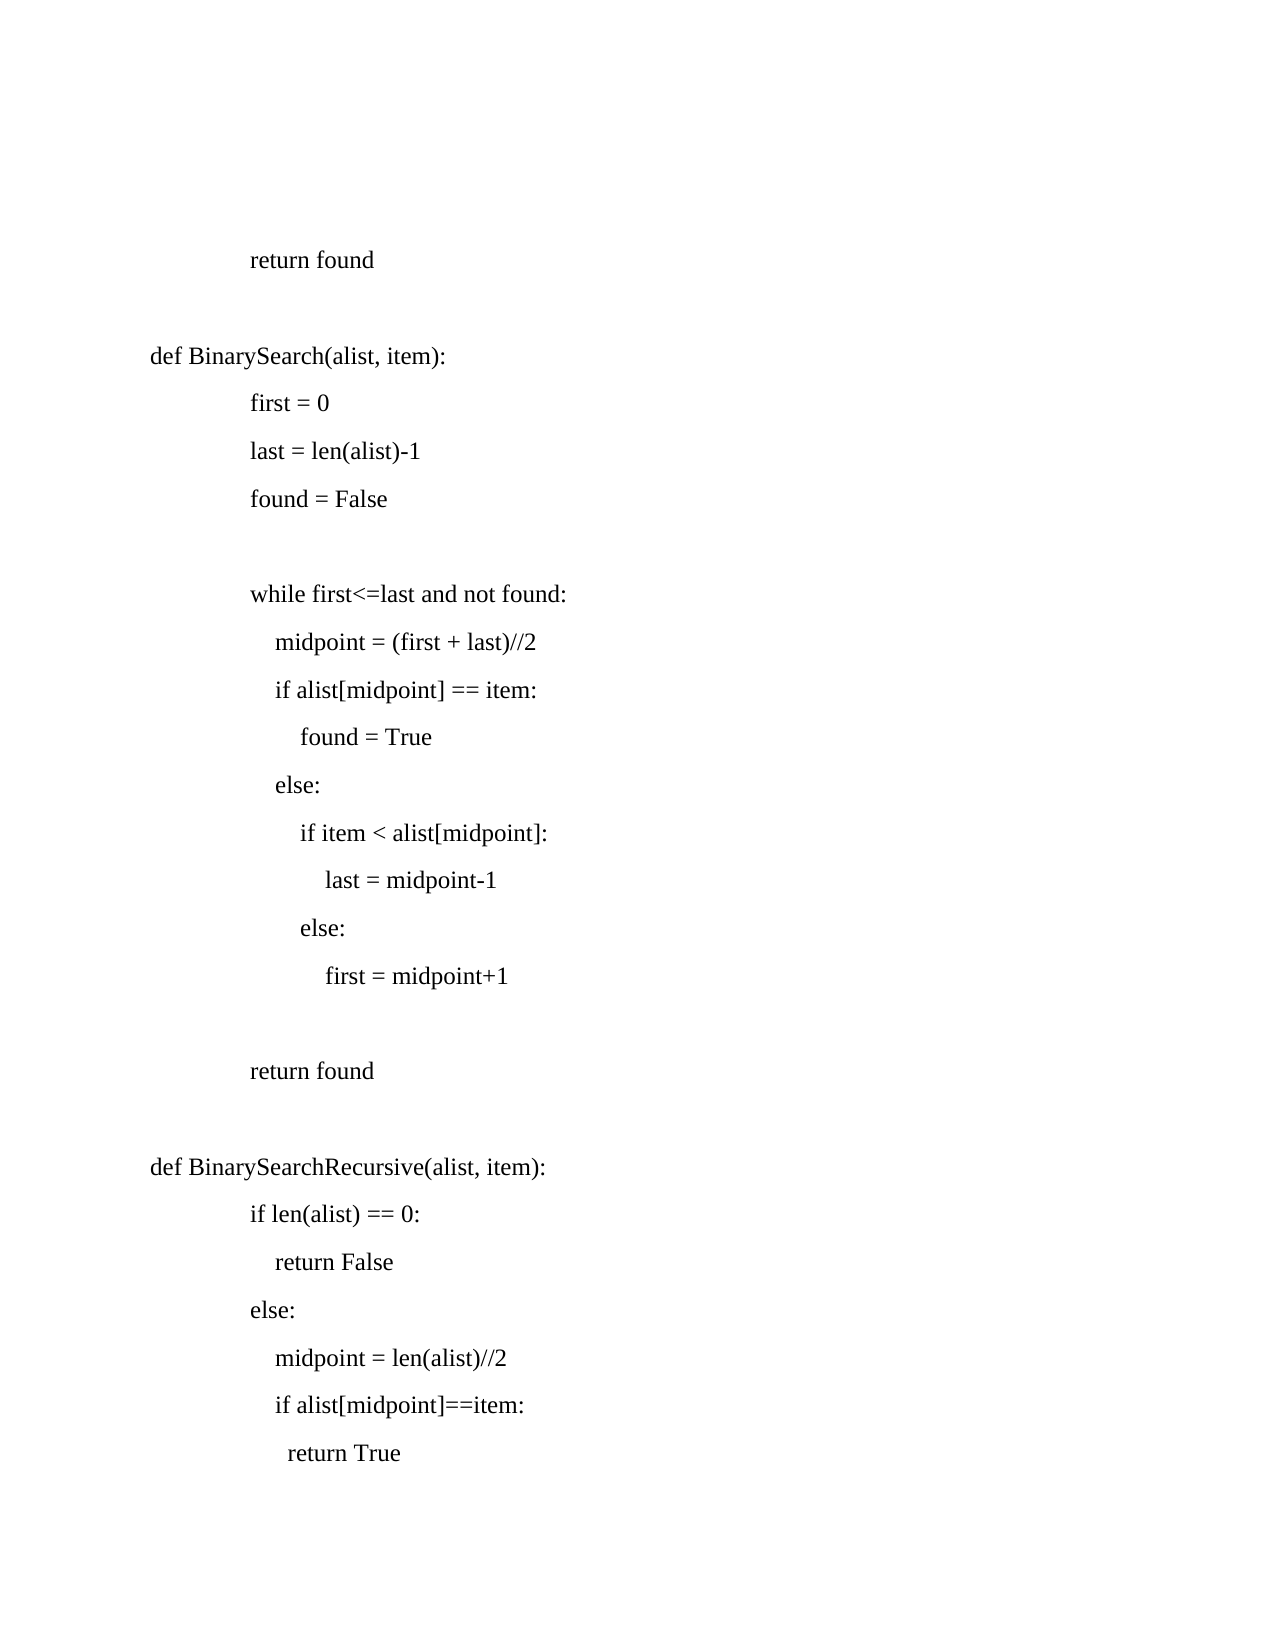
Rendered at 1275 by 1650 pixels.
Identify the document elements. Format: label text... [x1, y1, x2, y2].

text last = len(alist)-1 [150, 436, 1125, 465]
text found = True [150, 722, 1125, 751]
text else: [150, 770, 1125, 799]
text def BinarySearchRecursive(alist, item): [150, 1152, 1125, 1181]
text found = False [150, 484, 1125, 513]
text return found [150, 245, 1125, 274]
text else: [150, 1295, 1125, 1324]
text return found [150, 1056, 1125, 1085]
text first = midpoint+1 [150, 961, 1125, 990]
text return True [150, 1438, 1125, 1467]
text return False [150, 1247, 1125, 1276]
text if alist[midpoint] == item: [150, 675, 1125, 703]
text if len(alist) == 0: [150, 1199, 1125, 1228]
text def BinarySearch(alist, item): [150, 341, 1125, 369]
text first = 0 [150, 388, 1125, 417]
text midpoint = len(alist)//2 [150, 1343, 1125, 1371]
text else: [150, 913, 1125, 942]
text last = midpoint-1 [150, 866, 1125, 894]
text if alist[midpoint]==item: [150, 1390, 1125, 1419]
text midpoint = (first + last)//2 [150, 627, 1125, 656]
text while first<=last and not found: [150, 579, 1125, 608]
text if item < alist[midpoint]: [150, 818, 1125, 847]
